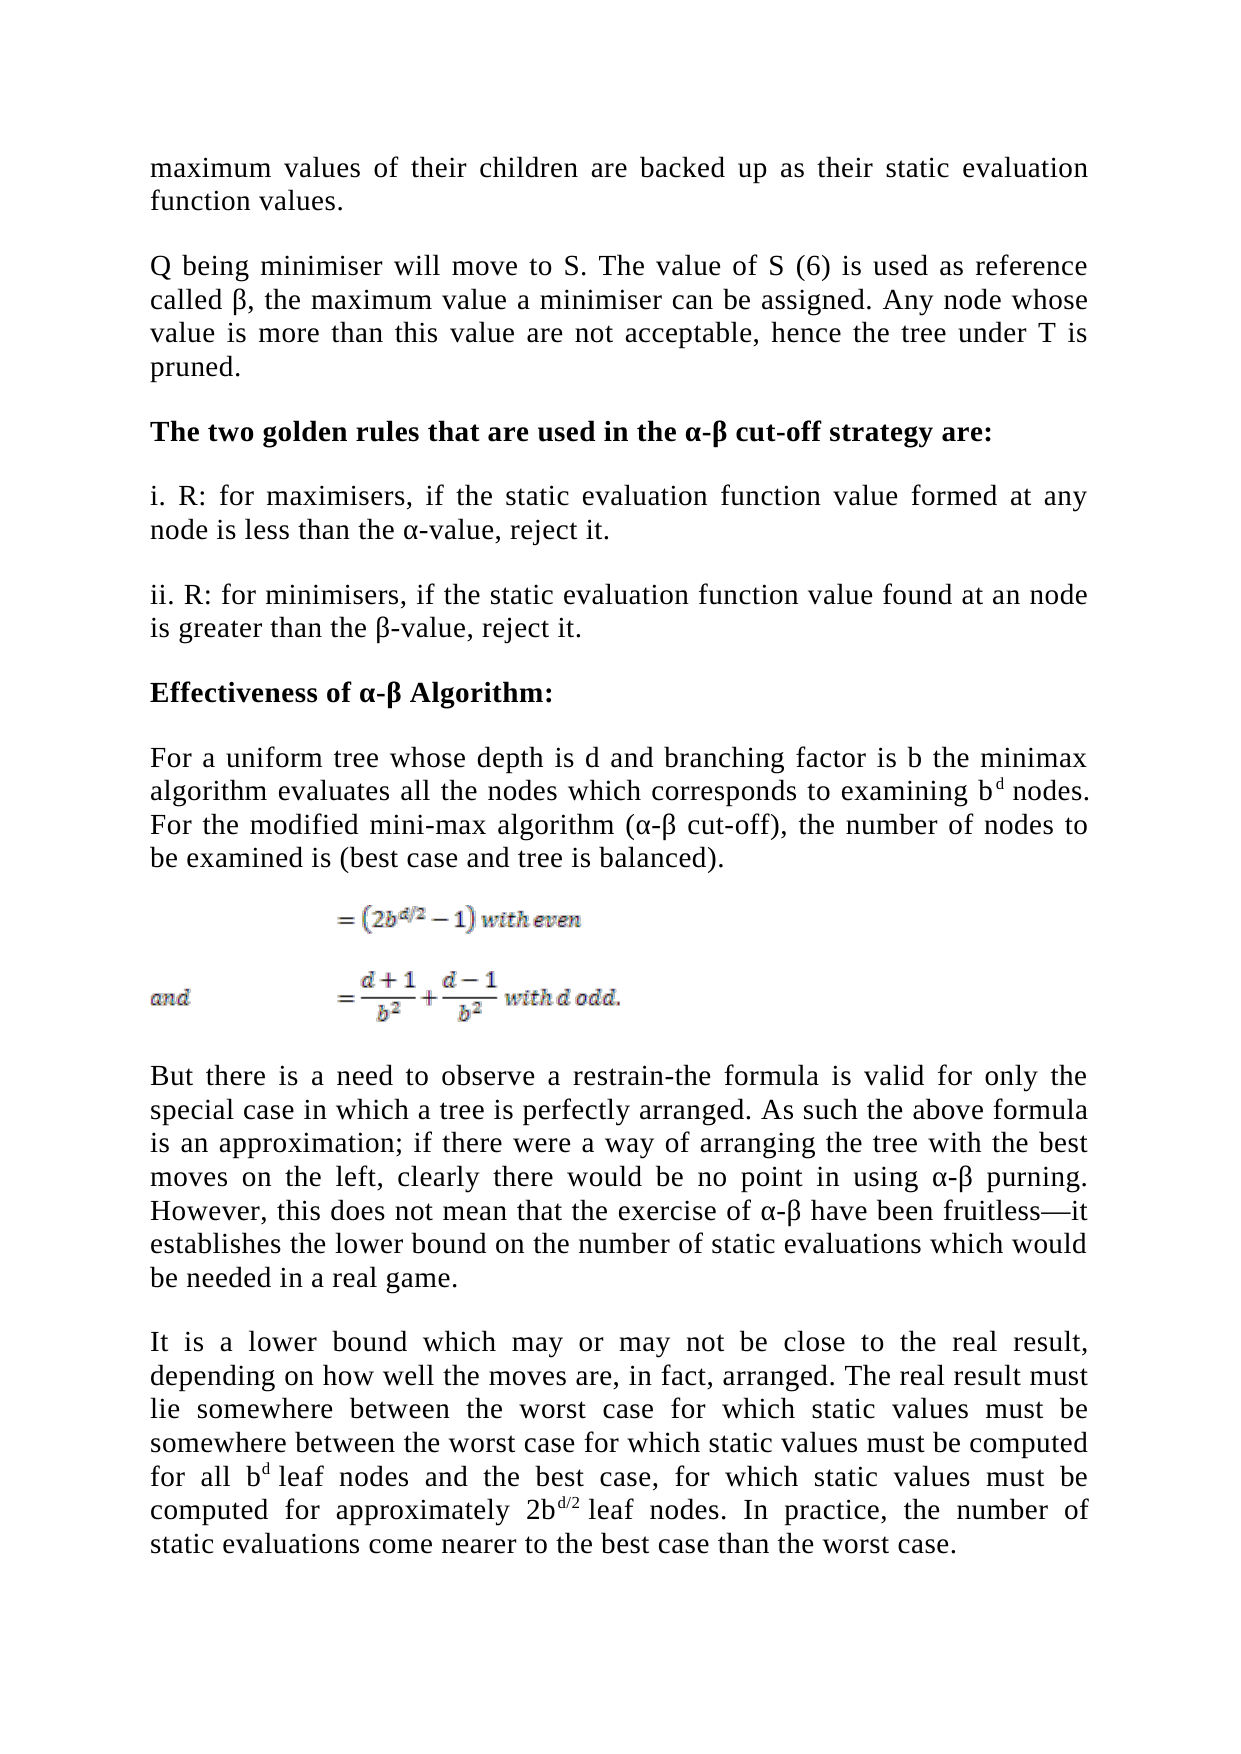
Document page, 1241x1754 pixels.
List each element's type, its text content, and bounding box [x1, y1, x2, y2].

text But there is a need to observe a restrain-the formula is valid for only the special case in which a tree is perfectly arranged. As such the above formula is an approximation; if there were a way of arranging the tree with the best moves on the left, clearly there would be no point in using α-β purning. However, this does not mean that the exercise of α-β have been fruitless—it establishes the lower bound on the number of static evaluations which would be needed in a real game. [150, 1058, 1090, 1293]
text i. R: for maximisers, if the static evaluation function value formed at any node is less than the α-value, reject it. [150, 478, 1090, 546]
text It is a lower bound which may or may not be close to the real result, depending on how well the moves are, in fact, arranged. The real result must lie somewhere between the worst case for which static values must be somewhere between the worst case for which static values must be computed for all bd leaf nodes and the best case, for which static values must be computed for approximately 2bd/2 leaf nodes. In practice, the number of static evaluations come nearer to the best case than the worst case. [150, 1324, 1090, 1559]
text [150, 150, 1090, 217]
picture [150, 905, 582, 940]
text Q being minimiser will move to S. The value of S (6) is used as reference called β, the maximum value a minimiser can be assigned. Any node whose value is more than this value are not acceptable, hence the tree under T is pruned. [150, 248, 1090, 382]
text For a uniform tree whose depth is d and branching factor is b the minimax algorithm evaluates all the nodes which corresponds to examining bd nodes. For the modified mini-max algorithm (α-β cut-off), the number of nodes to be examined is (best case and tree is balanced). [150, 740, 1090, 874]
text ii. R: for minimisers, if the static evaluation function value found at an node is greater than the β-value, reject it. [150, 577, 1090, 644]
text Effectiveness of α-β Algorithm: [150, 675, 1090, 709]
picture [150, 971, 621, 1028]
text The two golden rules that are used in the α-β cut-off strategy are: [150, 414, 1090, 447]
